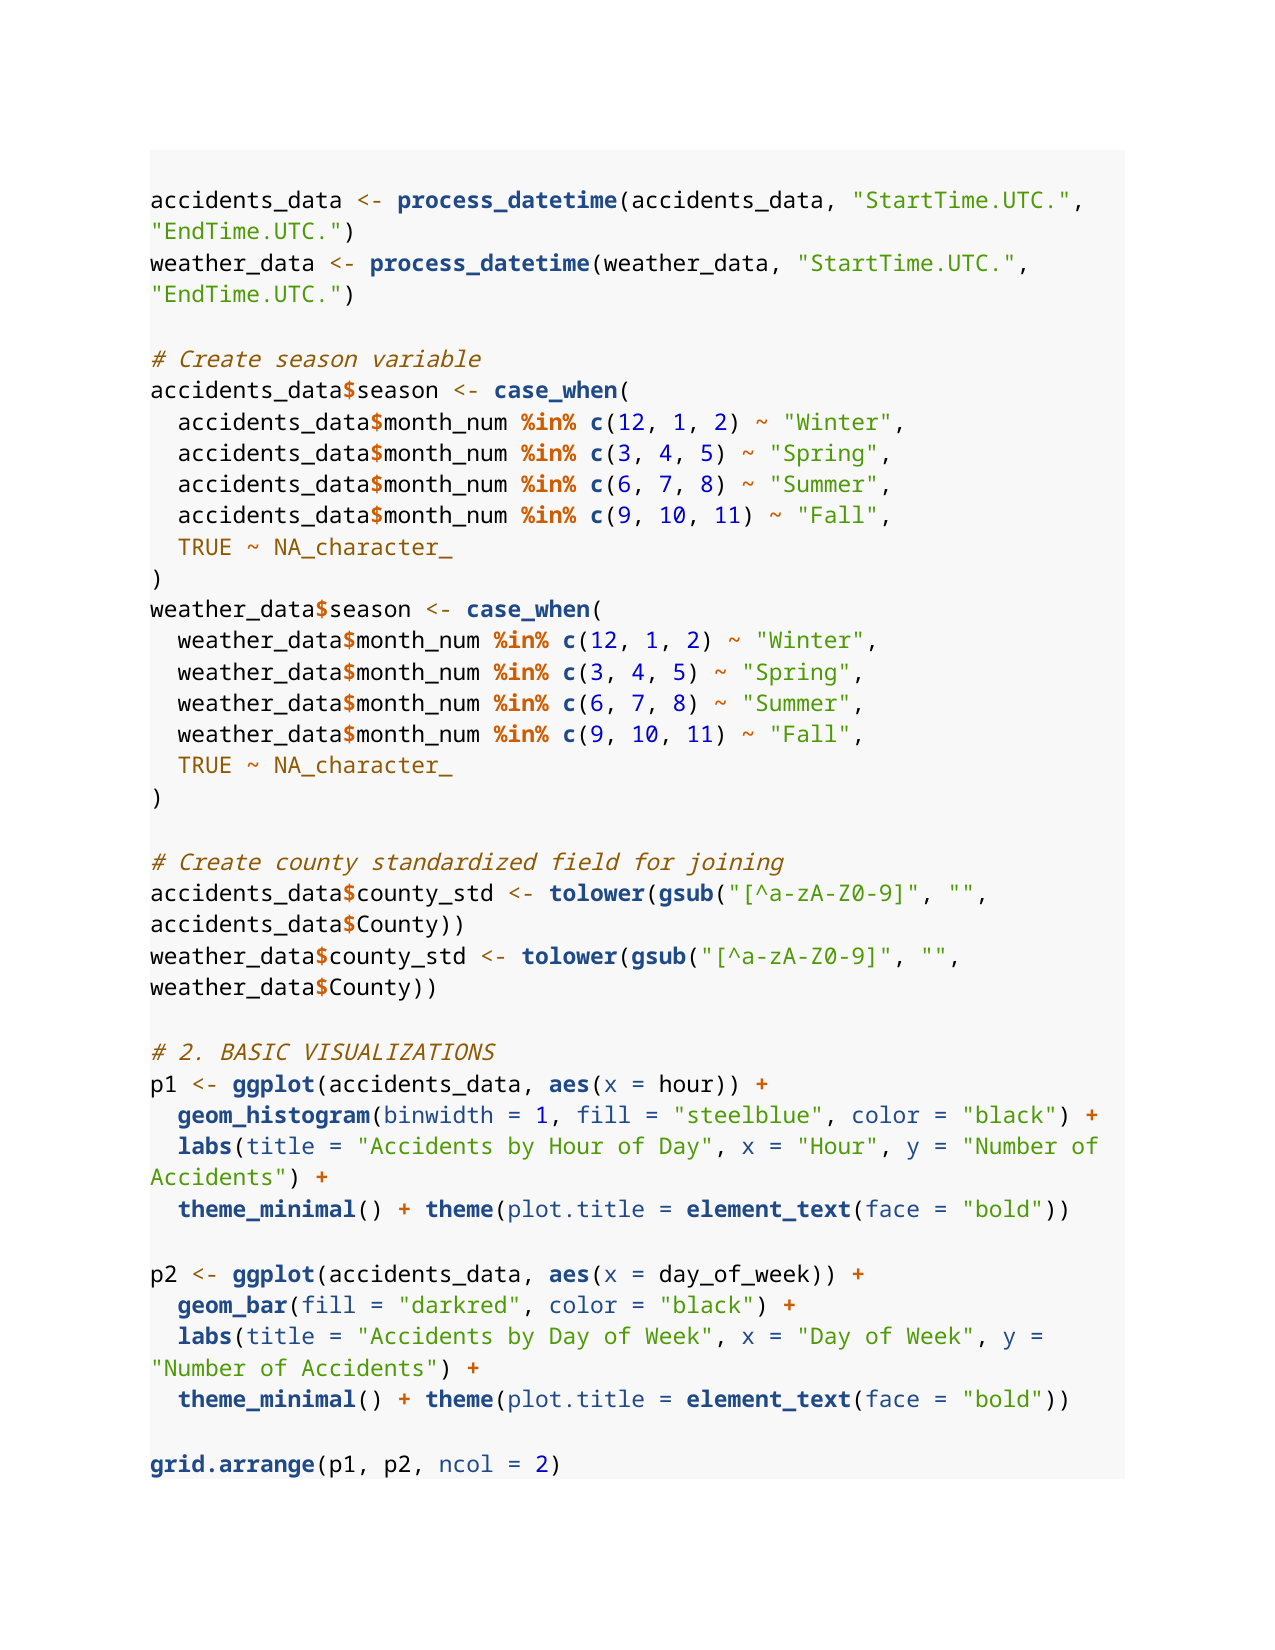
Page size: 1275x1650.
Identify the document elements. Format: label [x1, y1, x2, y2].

text [150, 150, 1125, 1479]
